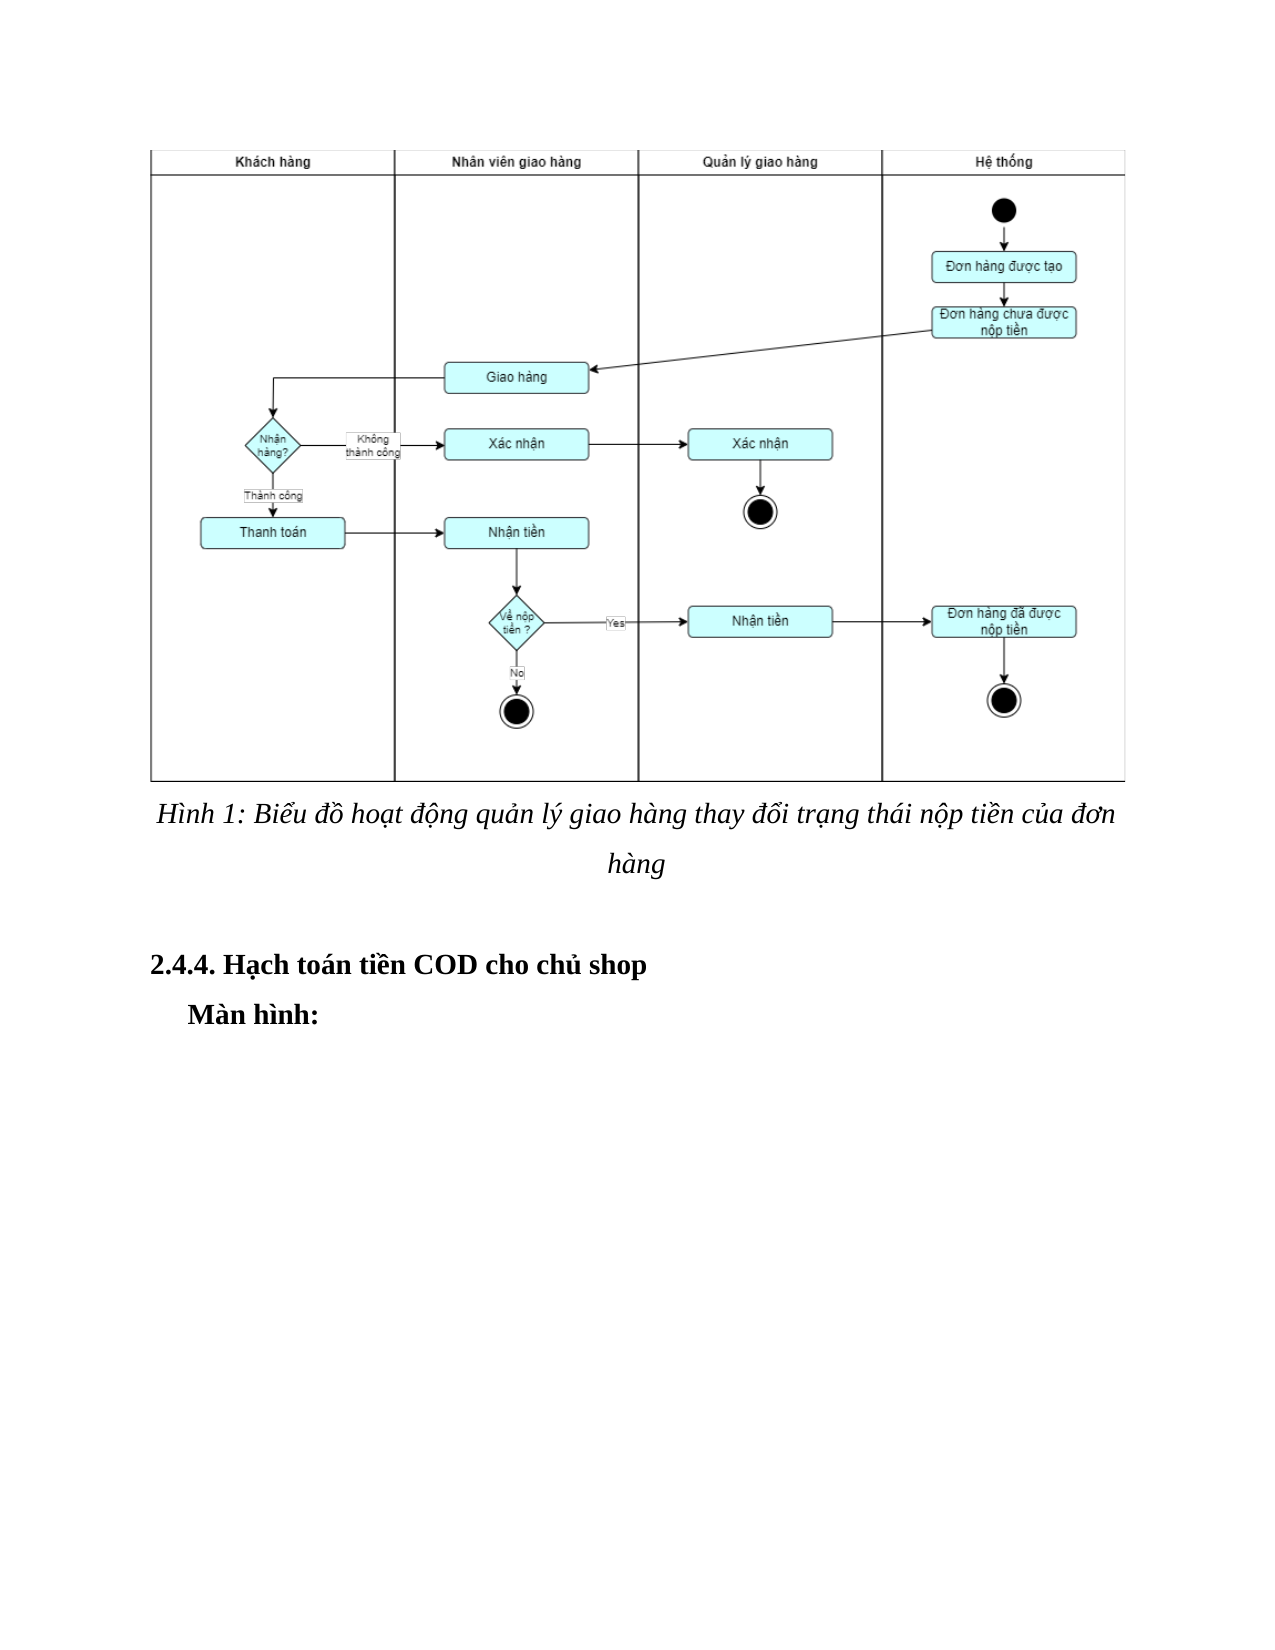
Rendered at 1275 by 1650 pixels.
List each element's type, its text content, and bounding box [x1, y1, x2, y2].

text Hình 1: Biểu đồ hoạt động quản lý giao hàng thay đổi trạng thái nộp tiền của đơn hàng [150, 796, 1125, 880]
text 2.4.4. Hạch toán tiền COD cho chủ shop [150, 947, 1125, 980]
text Màn hình: [150, 997, 1125, 1031]
picture [150, 150, 1125, 782]
